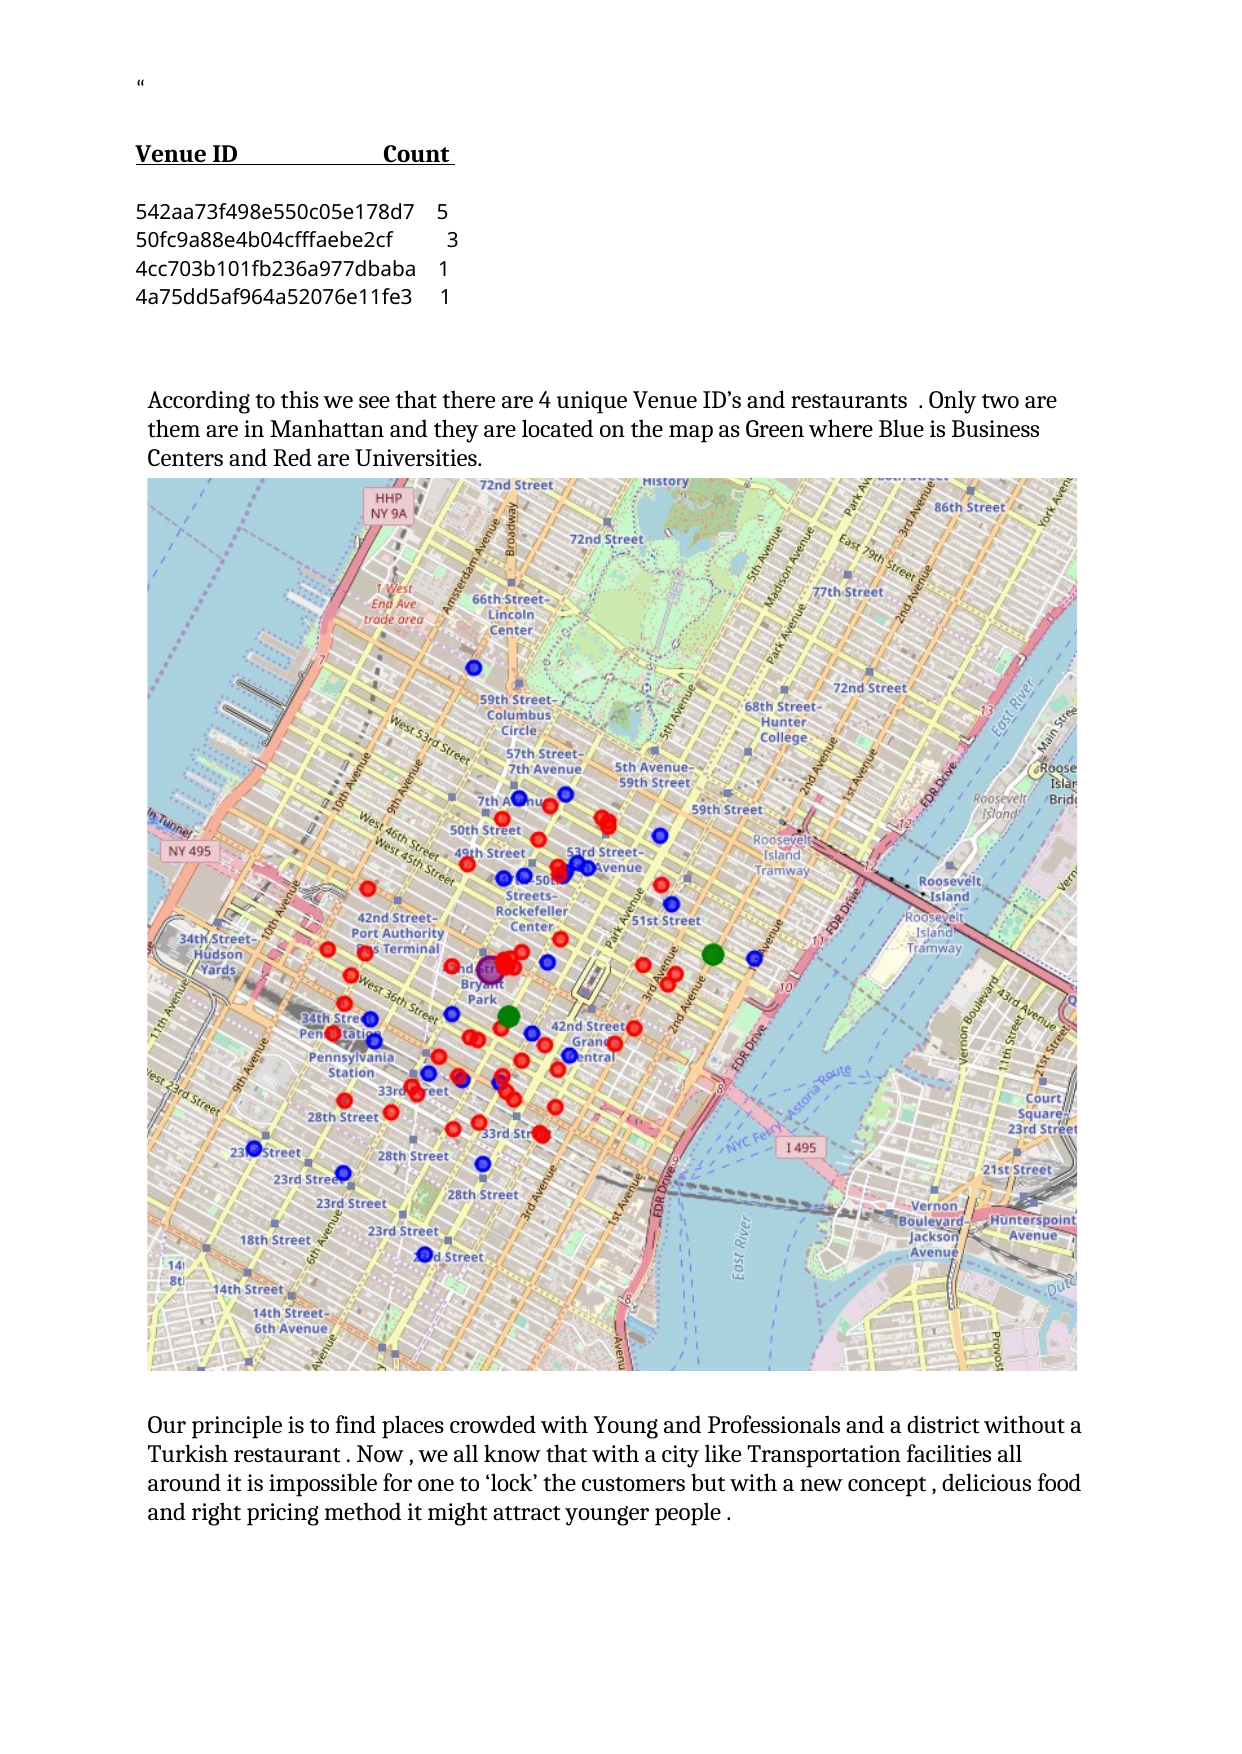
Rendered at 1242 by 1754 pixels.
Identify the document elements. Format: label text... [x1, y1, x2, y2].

text Venue ID Count [135, 139, 1102, 168]
text 4a75dd5af964a52076e11fe3 1 [135, 282, 1102, 311]
picture [147, 478, 1078, 1371]
text 50fc9a88e4b04cfffaebe2cf 3 [135, 226, 1102, 254]
text Our principle is to find places crowded with Young and Professionals and a district without a Turkish restaurant . Now , we all know that with a city like Transportation facilities all around it is impossible for one to ‘lock’ the customers but with a new concept , delicious food and right pricing method it might attract younger people . [147, 1411, 1089, 1526]
text 542aa73f498e550c05e178d7 5 [135, 197, 1102, 226]
text 4cc703b101fb236a977dbaba 1 [135, 254, 1102, 282]
text According to this we see that there are 4 unique Venue ID’s and restaurants . Only two are them are in Manhattan and they are located on the map as Green where Blue is Business Centers and Red are Universities. [147, 386, 1089, 472]
